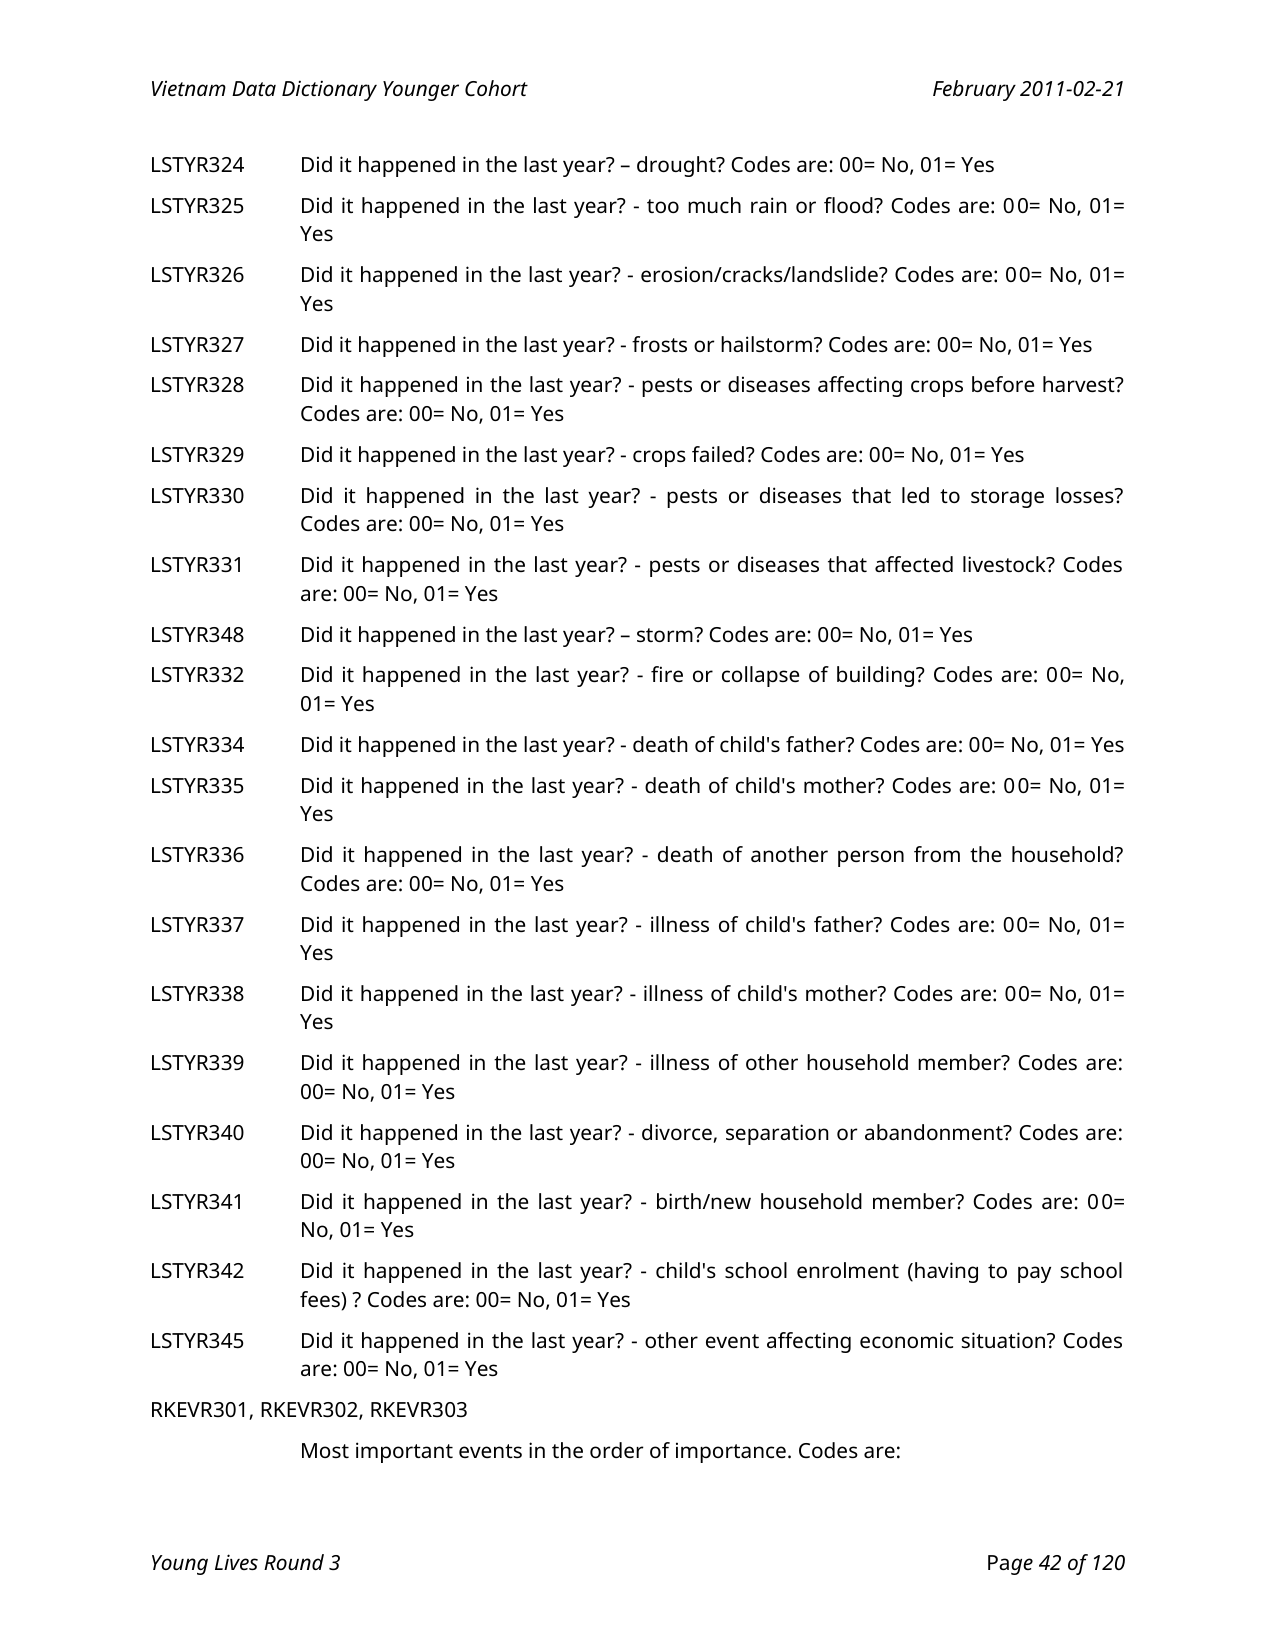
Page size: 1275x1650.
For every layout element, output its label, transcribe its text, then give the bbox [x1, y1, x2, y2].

text RKEVR301, RKEVR302, RKEVR303 [150, 1395, 1125, 1424]
text LSTYR342 Did it happened in the last year? - child's school enrolment (having to pay school fees) ? Codes are: 00= No, 01= Yes [150, 1257, 1125, 1313]
text Most important events in the order of importance. Codes are: [150, 1436, 1125, 1465]
text LSTYR332 Did it happened in the last year? - fire or collapse of building? Codes are: 00= No, 01= Yes [150, 661, 1125, 717]
text LSTYR334 Did it happened in the last year? - death of child's father? Codes are: 00= No, 01= Yes [150, 730, 1125, 758]
text LSTYR329 Did it happened in the last year? - crops failed? Codes are: 00= No, 01= Yes [150, 440, 1125, 468]
text LSTYR327 Did it happened in the last year? - frosts or hailstorm? Codes are: 00= No, 01= Yes [150, 330, 1125, 358]
text LSTYR339 Did it happened in the last year? - illness of other household member? Codes are: 00= No, 01= Yes [150, 1048, 1125, 1105]
text LSTYR338 Did it happened in the last year? - illness of child's mother? Codes are: 00= No, 01= Yes [150, 979, 1125, 1036]
text LSTYR341 Did it happened in the last year? - birth/new household member? Codes are: 00= No, 01= Yes [150, 1187, 1125, 1244]
text LSTYR340 Did it happened in the last year? - divorce, separation or abandonment? Codes are: 00= No, 01= Yes [150, 1118, 1125, 1175]
text LSTYR331 Did it happened in the last year? - pests or diseases that affected livestock? Codes are: 00= No, 01= Yes [150, 550, 1125, 607]
text LSTYR326 Did it happened in the last year? - erosion/cracks/landslide? Codes are: 00= No, 01= Yes [150, 260, 1125, 317]
text LSTYR330 Did it happened in the last year? - pests or diseases that led to storage losses? Codes are: 00= No, 01= Yes [150, 481, 1125, 538]
text LSTYR328 Did it happened in the last year? - pests or diseases affecting crops before harvest? Codes are: 00= No, 01= Yes [150, 371, 1125, 427]
text LSTYR337 Did it happened in the last year? - illness of child's father? Codes are: 00= No, 01= Yes [150, 910, 1125, 967]
text LSTYR325 Did it happened in the last year? - too much rain or flood? Codes are: 00= No, 01= Yes [150, 191, 1125, 248]
text LSTYR345 Did it happened in the last year? - other event affecting economic situation? Codes are: 00= No, 01= Yes [150, 1326, 1125, 1383]
text LSTYR336 Did it happened in the last year? - death of another person from the household? Codes are: 00= No, 01= Yes [150, 840, 1125, 897]
text LSTYR324 Did it happened in the last year? – drought? Codes are: 00= No, 01= Yes [150, 150, 1125, 178]
text LSTYR335 Did it happened in the last year? - death of child's mother? Codes are: 00= No, 01= Yes [150, 771, 1125, 828]
text LSTYR348 Did it happened in the last year? – storm? Codes are: 00= No, 01= Yes [150, 620, 1125, 648]
